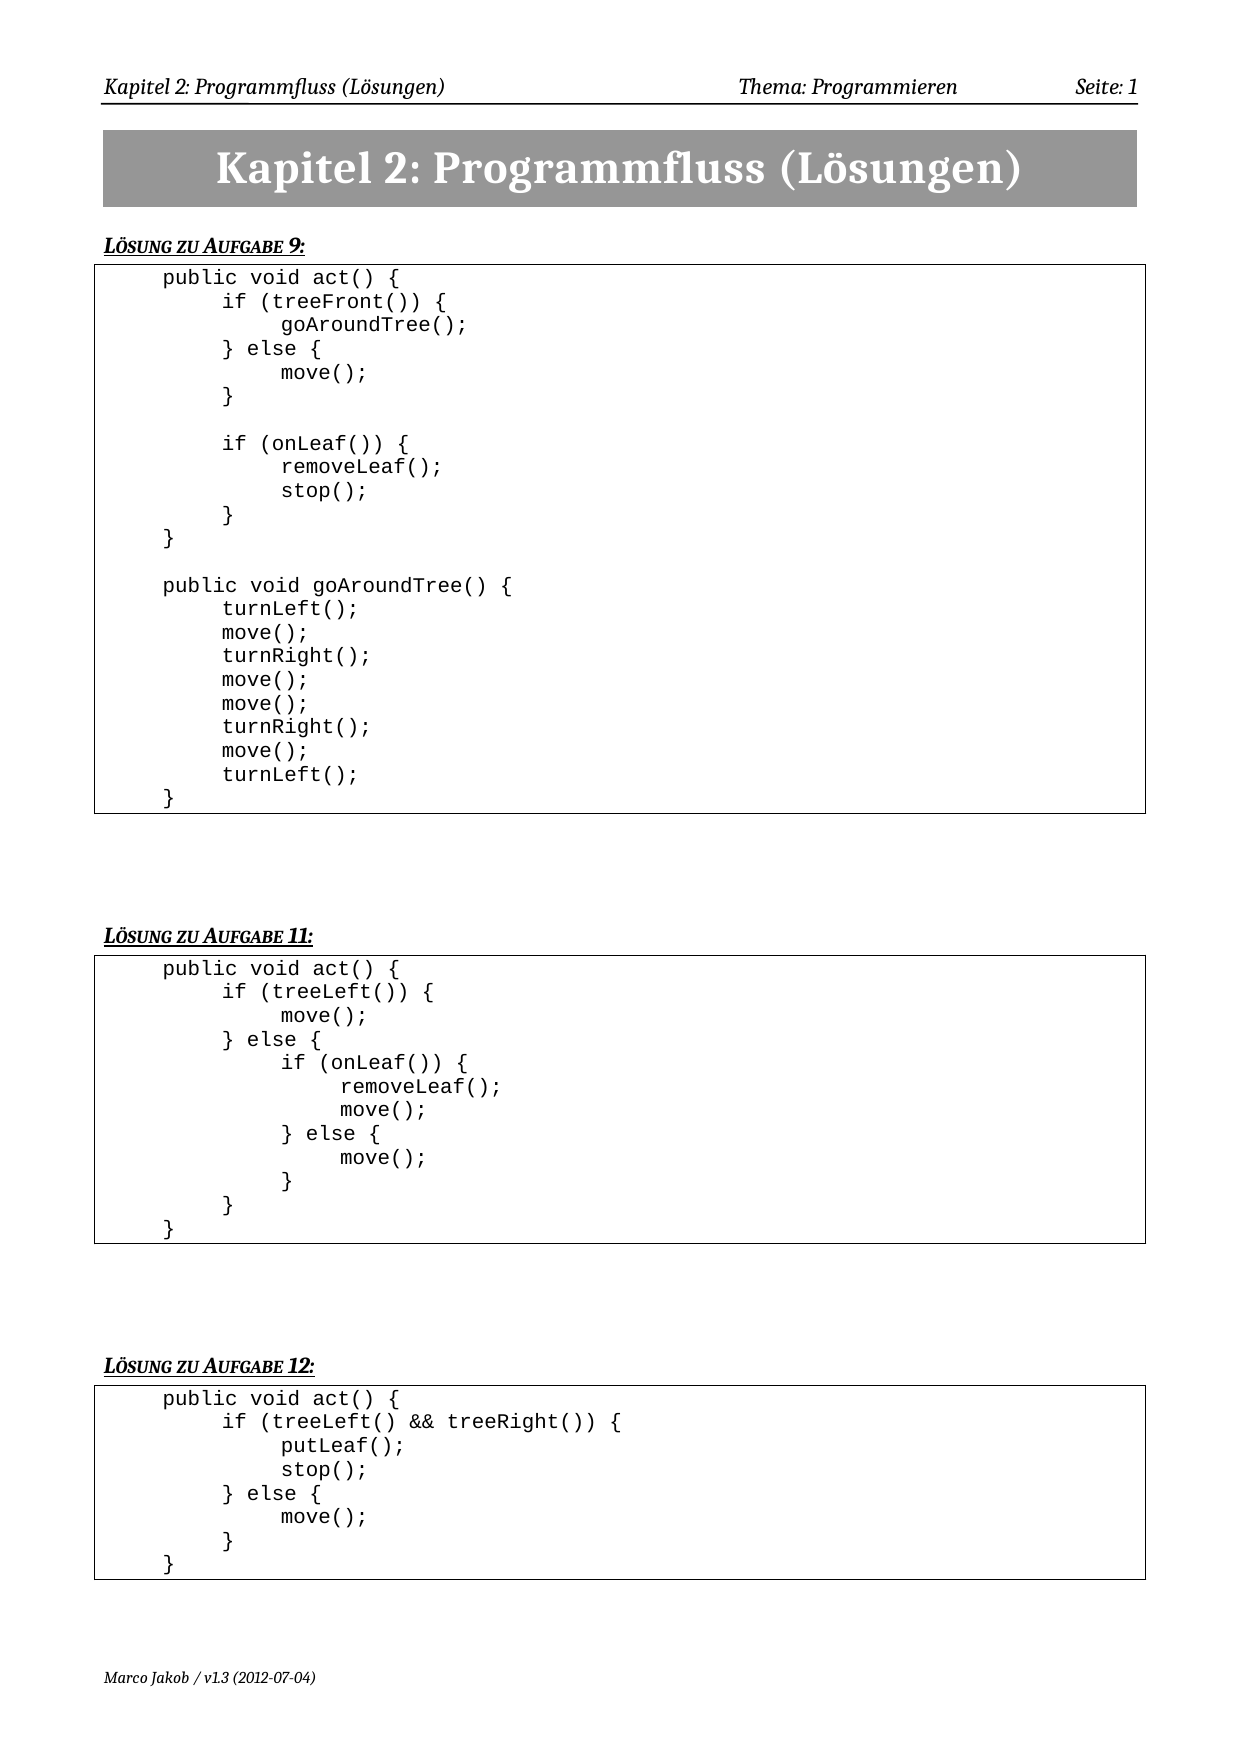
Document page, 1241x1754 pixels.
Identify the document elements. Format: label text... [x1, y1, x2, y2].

text } [103, 1170, 1137, 1194]
text if (treeLeft()) { [103, 981, 1137, 1005]
text move(); [103, 1147, 1137, 1170]
text move(); [103, 669, 1137, 693]
text } [103, 527, 1137, 551]
text turnLeft(); [103, 764, 1137, 784]
text } [95, 784, 1145, 813]
text } else { [103, 1123, 1137, 1147]
text public void act() { [95, 265, 1145, 291]
text } [103, 1530, 1137, 1550]
text removeLeaf(); [103, 1076, 1137, 1099]
text move(); [103, 622, 1137, 646]
text move(); [103, 693, 1137, 716]
text move(); [103, 1506, 1137, 1530]
text } [103, 504, 1137, 527]
text stop(); [103, 1459, 1137, 1482]
text goAroundTree(); [103, 314, 1137, 338]
text } [103, 1194, 1137, 1214]
text } [95, 1550, 1145, 1579]
text turnRight(); [103, 716, 1137, 740]
text public void act() { [95, 1386, 1145, 1412]
text move(); [103, 1005, 1137, 1028]
text move(); [103, 362, 1137, 385]
text } [103, 385, 1137, 409]
text Lösung zu Aufgabe 12: [103, 1353, 1137, 1379]
text public void goAroundTree() { [103, 574, 1137, 598]
text removeLeaf(); [103, 456, 1137, 480]
text move(); [103, 1099, 1137, 1123]
text Lösung zu Aufgabe 11: [103, 923, 1137, 949]
text putLeaf(); [103, 1435, 1137, 1459]
text Lösung zu Aufgabe 9: [103, 232, 1137, 259]
text turnRight(); [103, 646, 1137, 669]
text if (onLeaf()) { [103, 433, 1137, 456]
text } else { [103, 338, 1137, 362]
text move(); [103, 740, 1137, 764]
text public void act() { [95, 956, 1145, 981]
title Kapitel 2: Programmfluss (Lösungen) [103, 131, 1137, 207]
text turnLeft(); [103, 598, 1137, 622]
text } else { [103, 1482, 1137, 1506]
text if (treeLeft() && treeRight()) { [103, 1412, 1137, 1435]
text } else { [103, 1028, 1137, 1052]
text if (onLeaf()) { [103, 1052, 1137, 1076]
text stop(); [103, 480, 1137, 504]
text if (treeFront()) { [103, 291, 1137, 314]
text } [95, 1214, 1145, 1243]
